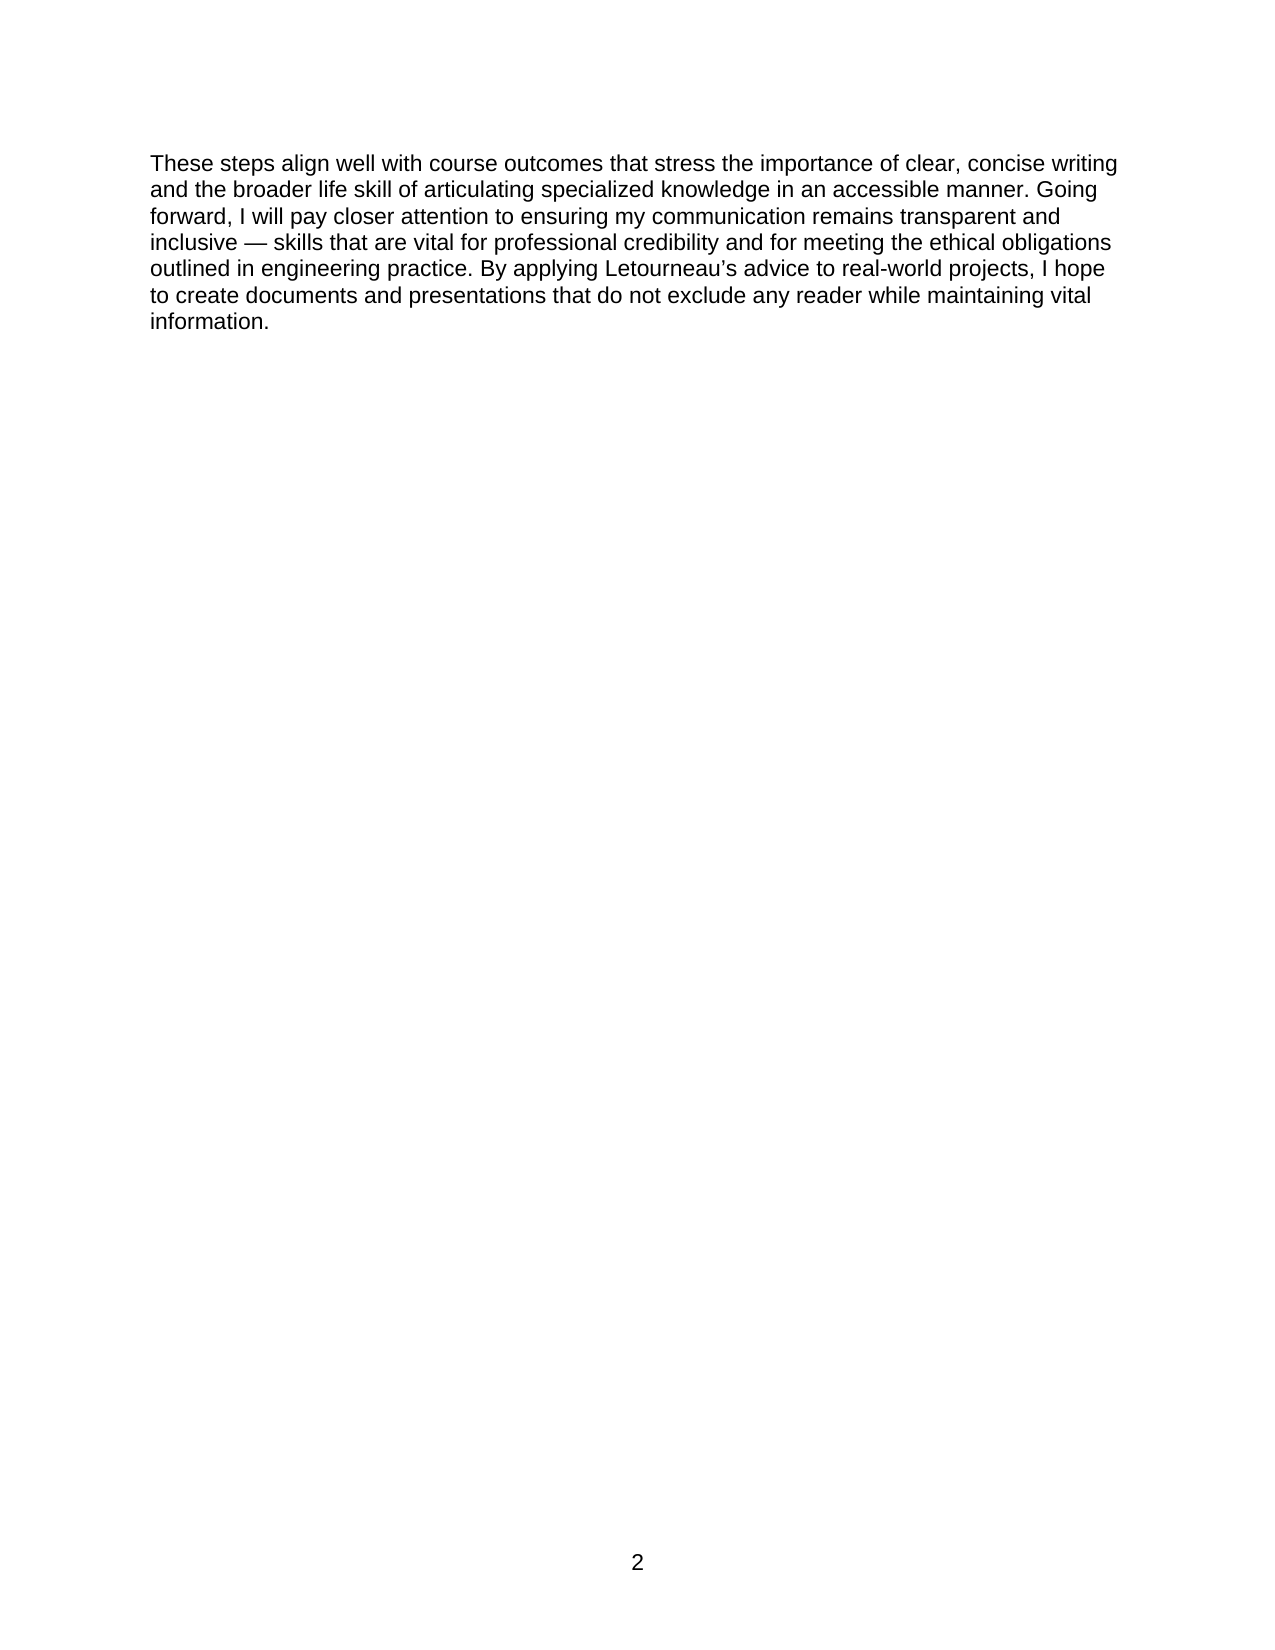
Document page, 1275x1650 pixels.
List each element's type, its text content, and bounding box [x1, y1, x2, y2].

text These steps align well with course outcomes that stress the importance of clear, concise writing and the broader life skill of articulating specialized knowledge in an accessible manner. Going forward, I will pay closer attention to ensuring my communication remains transparent and inclusive — skills that are vital for professional credibility and for meeting the ethical obligations outlined in engineering practice. By applying Letourneau’s advice to real-world projects, I hope to create documents and presentations that do not exclude any reader while maintaining vital information. [150, 150, 1125, 334]
